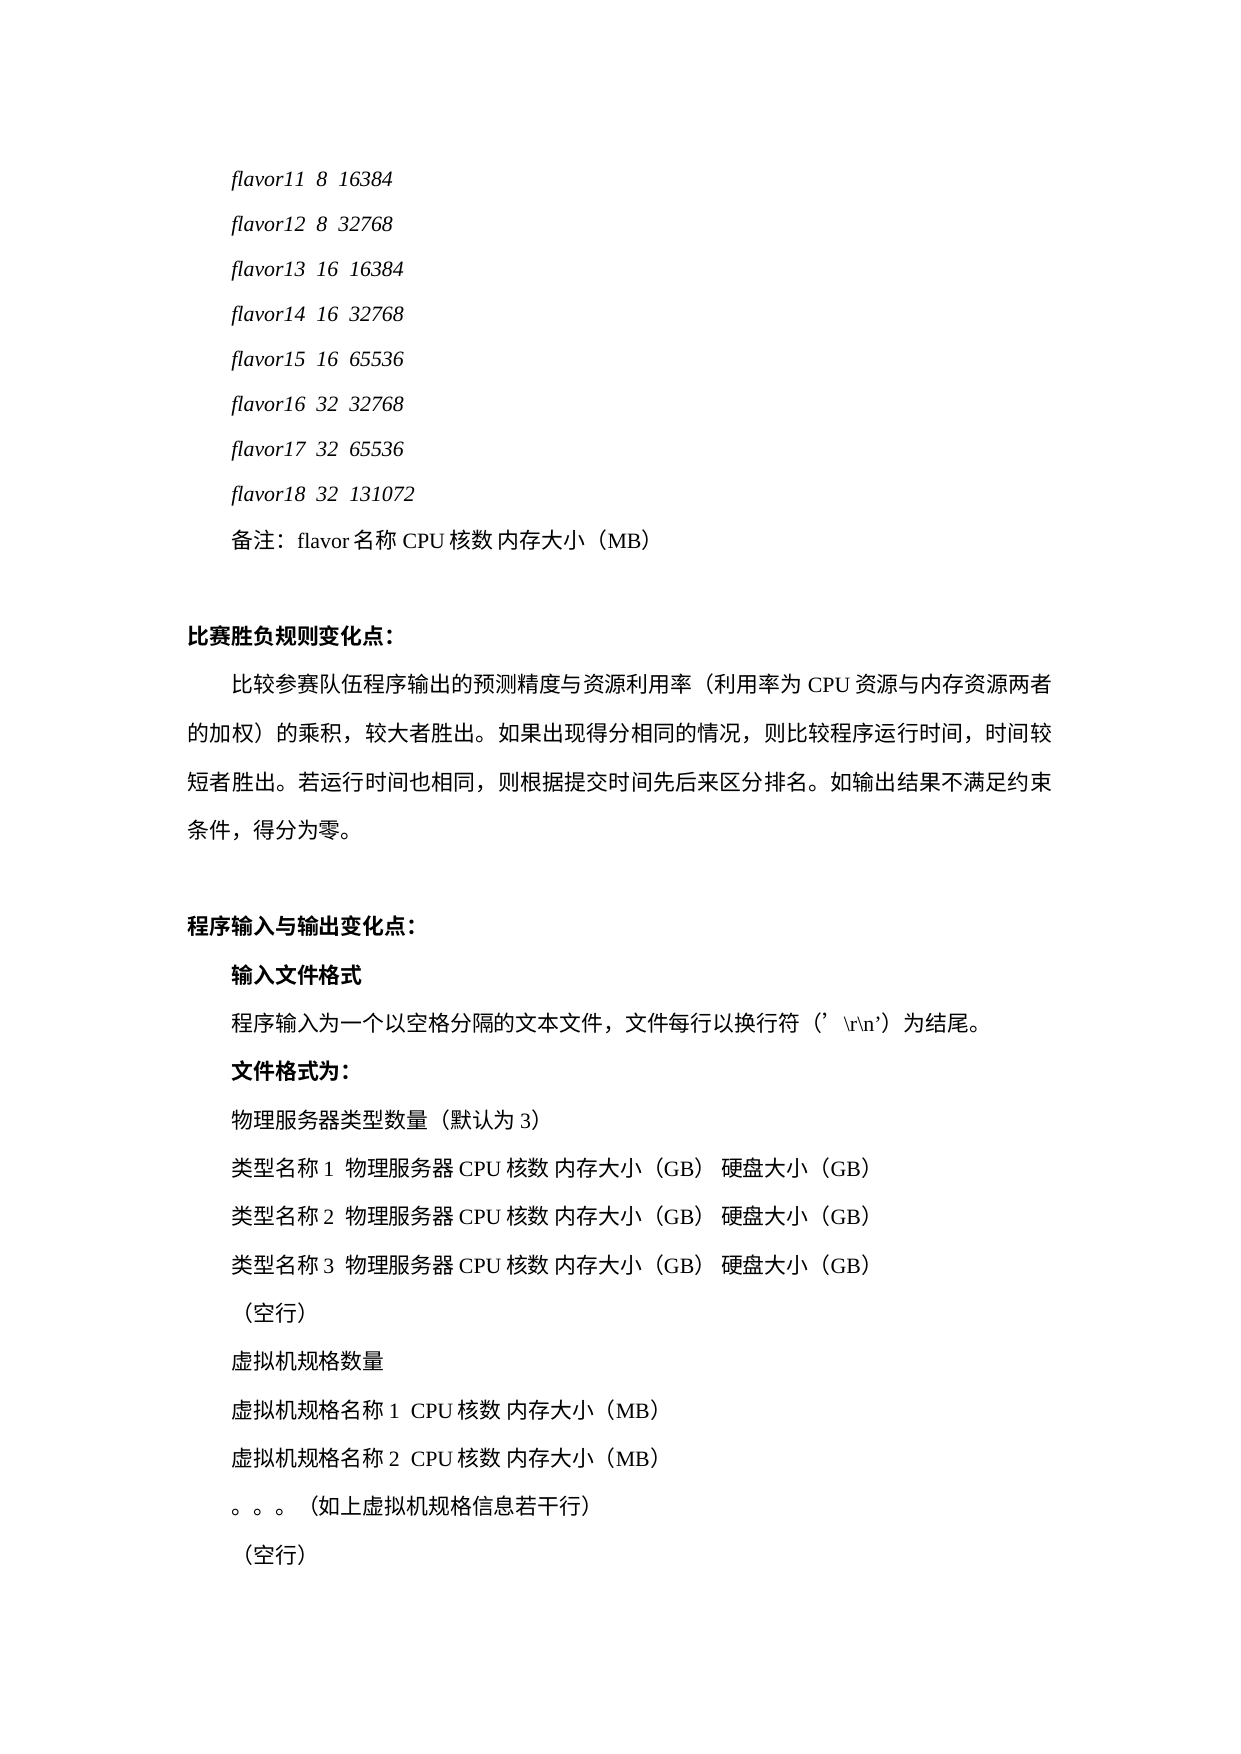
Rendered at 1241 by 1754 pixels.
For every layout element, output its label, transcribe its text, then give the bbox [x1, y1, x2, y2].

text （空行） [187, 1537, 1053, 1570]
list flavor17 32 65536 [231, 433, 1053, 465]
list flavor14 16 32768 [231, 297, 1053, 330]
text 虚拟机规格数量 [187, 1344, 1053, 1376]
text 输入文件格式 [187, 957, 1053, 990]
text 。。。（如上虚拟机规格信息若干行） [187, 1489, 1053, 1521]
text 类型名称3 物理服务器CPU核数 内存大小（GB） 硬盘大小（GB） [187, 1247, 1053, 1280]
text 程序输入与输出变化点： [187, 909, 1053, 941]
list flavor13 16 16384 [231, 252, 1053, 285]
text （空行） [187, 1296, 1053, 1328]
list flavor18 32 131072 [231, 478, 1053, 510]
text 文件格式为： [187, 1054, 1053, 1086]
text 物理服务器类型数量（默认为3） [187, 1102, 1053, 1135]
list flavor12 8 32768 [231, 207, 1053, 239]
text 比较参赛队伍程序输出的预测精度与资源利用率（利用率为CPU资源与内存资源两者的加权）的乘积，较大者胜出。如果出现得分相同的情况，则比较程序运行时间，时间较短者胜出。若运行时间也相同，则根据提交时间先后来区分排名。如输出结果不满足约束条件，得分为零。 [187, 667, 1053, 846]
list flavor11 8 16384 [231, 162, 1053, 194]
text 虚拟机规格名称1 CPU核数 内存大小（MB） [187, 1392, 1053, 1425]
text 比赛胜负规则变化点： [187, 618, 1053, 651]
text 类型名称2 物理服务器CPU核数 内存大小（GB） 硬盘大小（GB） [187, 1199, 1053, 1231]
list flavor16 32 32768 [231, 387, 1053, 420]
text 备注：flavor名称 CPU核数 内存大小（MB） [187, 523, 1053, 555]
text 类型名称1 物理服务器CPU核数 内存大小（GB） 硬盘大小（GB） [187, 1151, 1053, 1183]
list flavor15 16 65536 [231, 342, 1053, 375]
text 程序输入为一个以空格分隔的文本文件，文件每行以换行符（’\r\n’）为结尾。 [187, 1006, 1053, 1038]
text 虚拟机规格名称2 CPU核数 内存大小（MB） [187, 1441, 1053, 1473]
